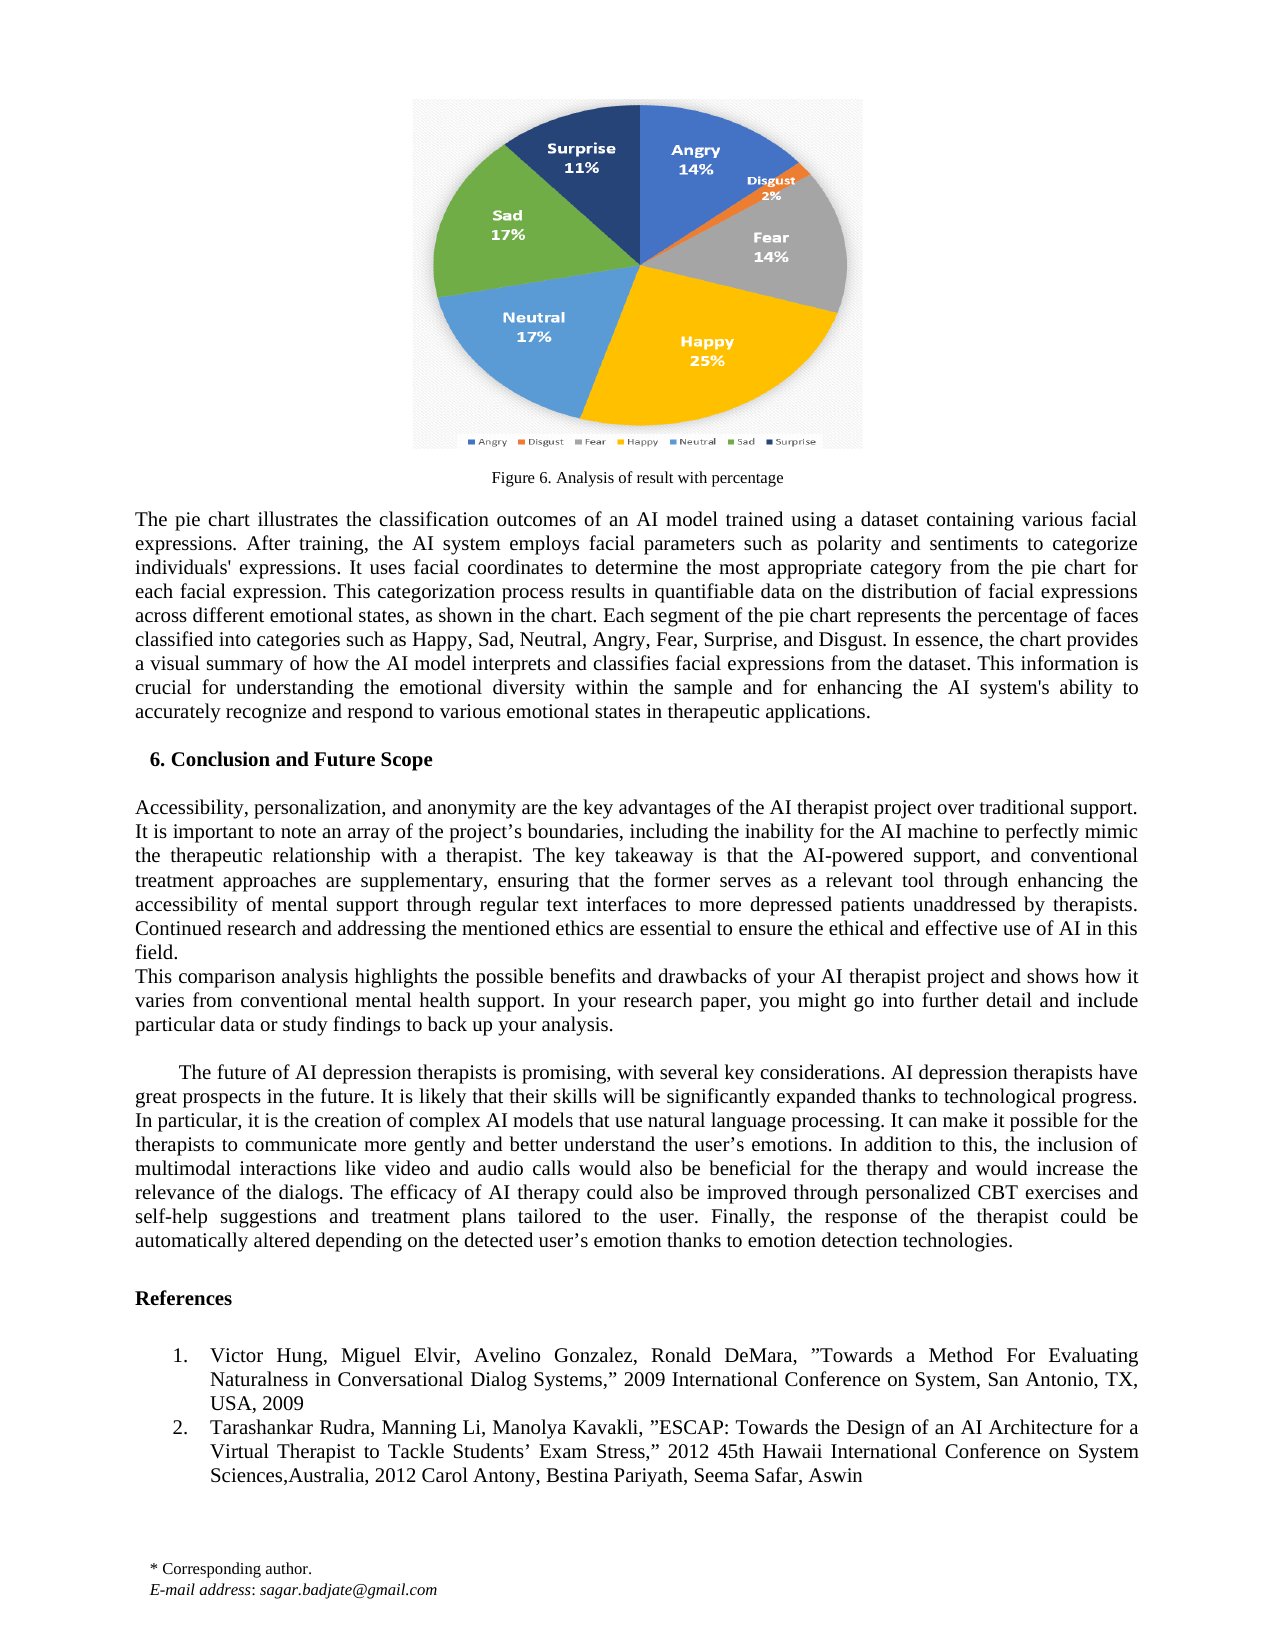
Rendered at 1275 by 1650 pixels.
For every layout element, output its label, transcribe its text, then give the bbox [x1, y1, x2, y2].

picture [412, 99, 863, 449]
text Figure 6. Analysis of result with percentage [135, 468, 1140, 487]
text References [135, 1286, 1140, 1310]
text The future of AI depression therapists is promising, with several key considerations. AI depression therapists have great prospects in the future. It is likely that their skills will be significantly expanded thanks to technological progress. In particular, it is the creation of complex AI models that use natural language processing. It can make it possible for the therapists to communicate more gently and better understand the user’s emotions. In addition to this, the inclusion of multimodal interactions like video and audio calls would also be beneficial for the therapy and would increase the relevance of the dialogs. The efficacy of AI therapy could also be improved through personalized CBT exercises and self-help suggestions and treatment plans tailored to the user. Finally, the response of the therapist could be automatically altered depending on the detected user’s emotion thanks to emotion detection technologies. [135, 1060, 1140, 1252]
text The pie chart illustrates the classification outcomes of an AI model trained using a dataset containing various facial expressions. After training, the AI system employs facial parameters such as polarity and sentiments to categorize individuals' expressions. It uses facial coordinates to determine the most appropriate category from the pie chart for each facial expression. This categorization process results in quantifiable data on the distribution of facial expressions across different emotional states, as shown in the chart. Each segment of the pie chart represents the percentage of faces classified into categories such as Happy, Sad, Neutral, Angry, Fear, Surprise, and Disgust. In essence, the chart provides a visual summary of how the AI model interprets and classifies facial expressions from the dataset. This information is crucial for understanding the emotional diversity within the sample and for enhancing the AI system's ability to accurately recognize and respond to various emotional states in therapeutic applications. [135, 507, 1140, 723]
text Accessibility, personalization, and anonymity are the key advantages of the AI therapist project over traditional support. It is important to note an array of the project’s boundaries, including the inability for the AI machine to perfectly mimic the therapeutic relationship with a therapist. The key takeaway is that the AI-powered support, and conventional treatment approaches are supplementary, ensuring that the former serves as a relevant tool through enhancing the accessibility of mental support through regular text interfaces to more depressed patients unaddressed by therapists. Continued research and addressing the mentioned ethics are essential to ensure the ethical and effective use of AI in this field. [135, 795, 1140, 964]
text This comparison analysis highlights the possible benefits and drawbacks of your AI therapist project and shows how it varies from conventional mental health support. In your research paper, you might go into further detail and include particular data or study findings to back up your analysis. [135, 964, 1140, 1036]
list Conclusion and Future Scope [149, 747, 1140, 771]
list Victor Hung, Miguel Elvir, Avelino Gonzalez, Ronald DeMara, ”Towards a Method For Evaluating Naturalness in Conversational Dialog Systems,” 2009 International Conference on System, San Antonio, TX, USA, 2009 [172, 1342, 1140, 1415]
list Tarashankar Rudra, Manning Li, Manolya Kavakli, ”ESCAP: Towards the Design of an AI Architecture for a Virtual Therapist to Tackle Students’ Exam Stress,” 2012 45th Hawaii International Conference on System Sciences,Australia, 2012 Carol Antony, Bestina Pariyath, Seema Safar, Aswin [172, 1415, 1140, 1487]
